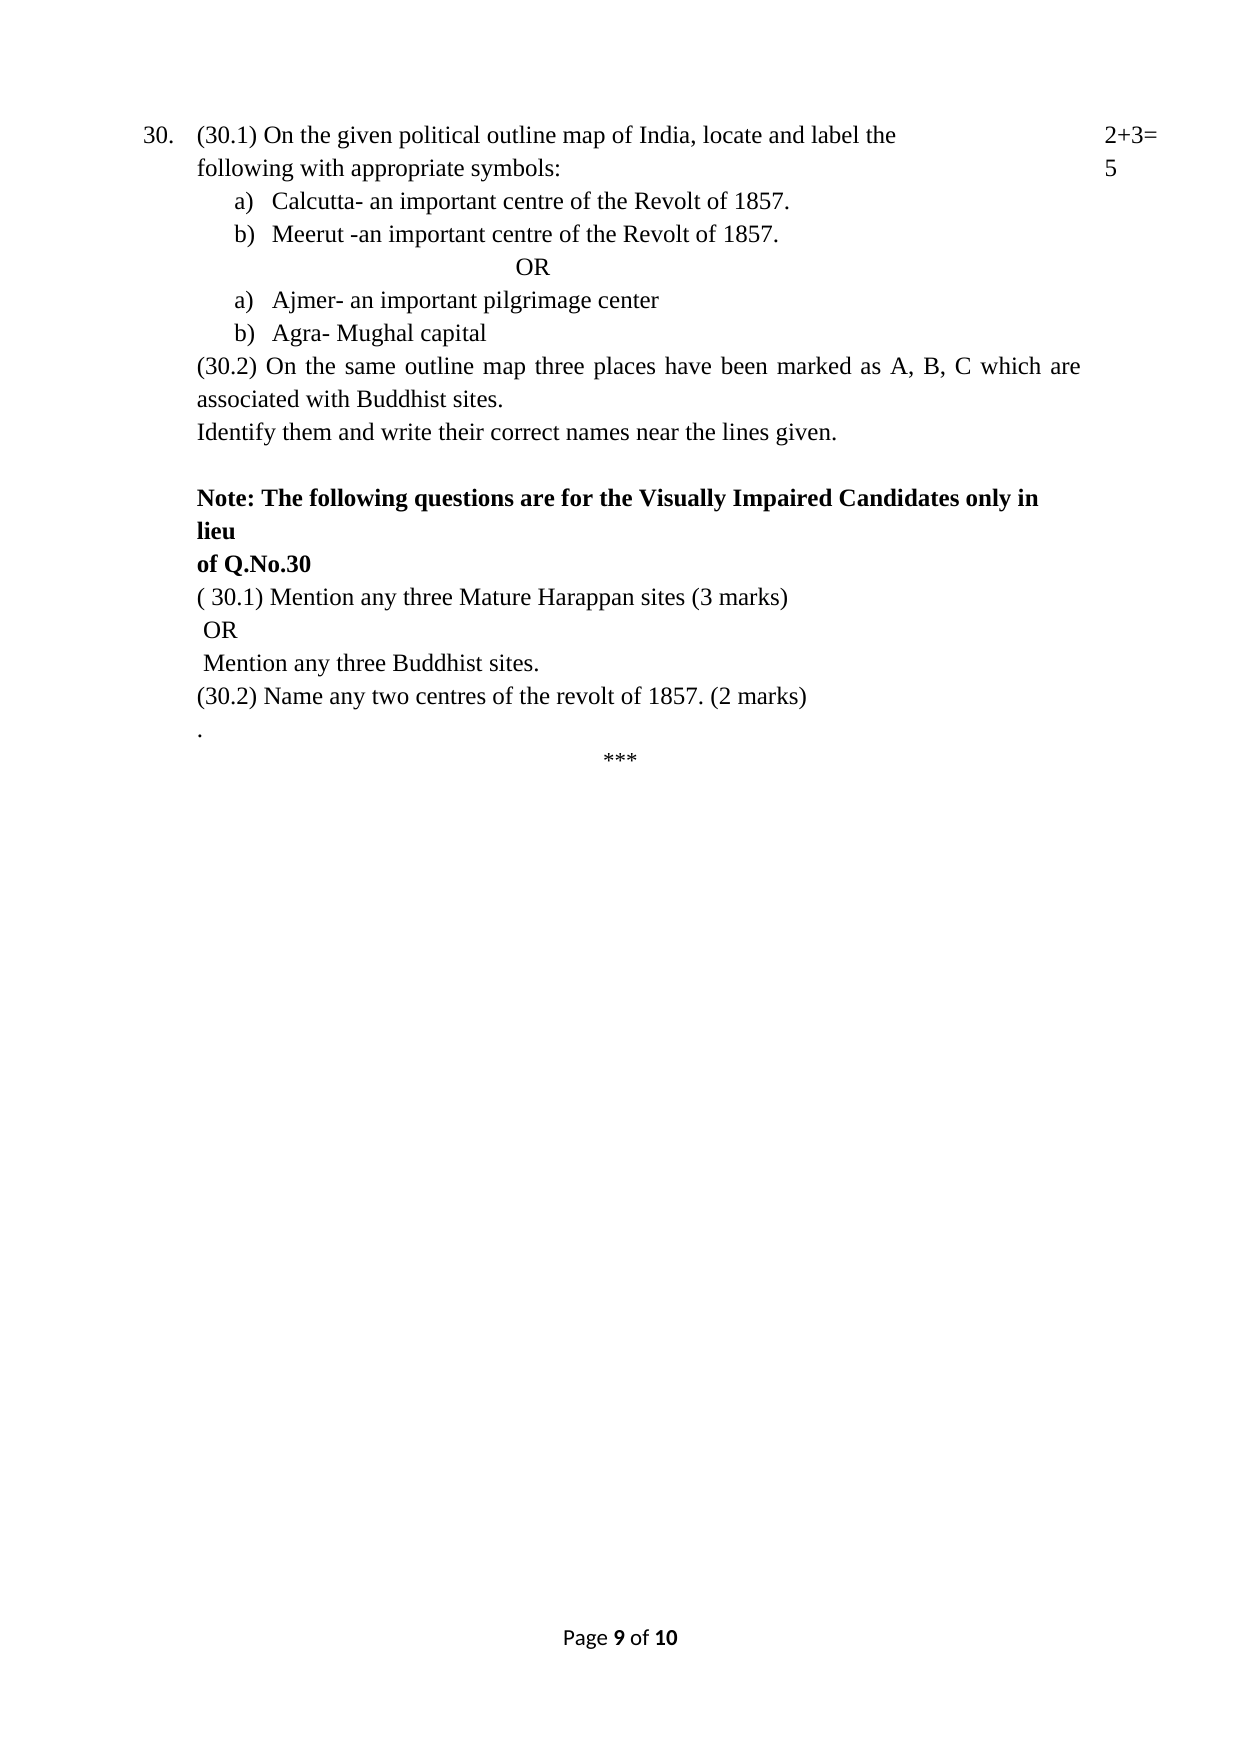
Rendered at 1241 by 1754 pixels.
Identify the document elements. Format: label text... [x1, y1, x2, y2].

text *** [90, 747, 1150, 773]
table_cell 30. [111, 120, 185, 747]
table_cell (30.1) On the given political outline map of India, locate and label the following with appropriate symbols: Calcutta- an important centre of the Revolt of 1857. Meerut -an important centre of the Revolt of 1857. OR Ajmer- an important pilgrimage center Agra- Mughal capital (30.2) On the same outline map three places have been marked as A, B, C which are associated with Buddhist sites. Identify them and write their correct names near the lines given. Note: The following questions are for the Visually Impaired Candidates only in lieu of Q.No.30 ( 30.1) Mention any three Mature Harappan sites (3 marks) OR Mention any three Buddhist sites. (30.2) Name any two centres of the revolt of 1857. (2 marks) . [185, 120, 1093, 747]
table_cell 2+3=5 [1093, 120, 1179, 747]
